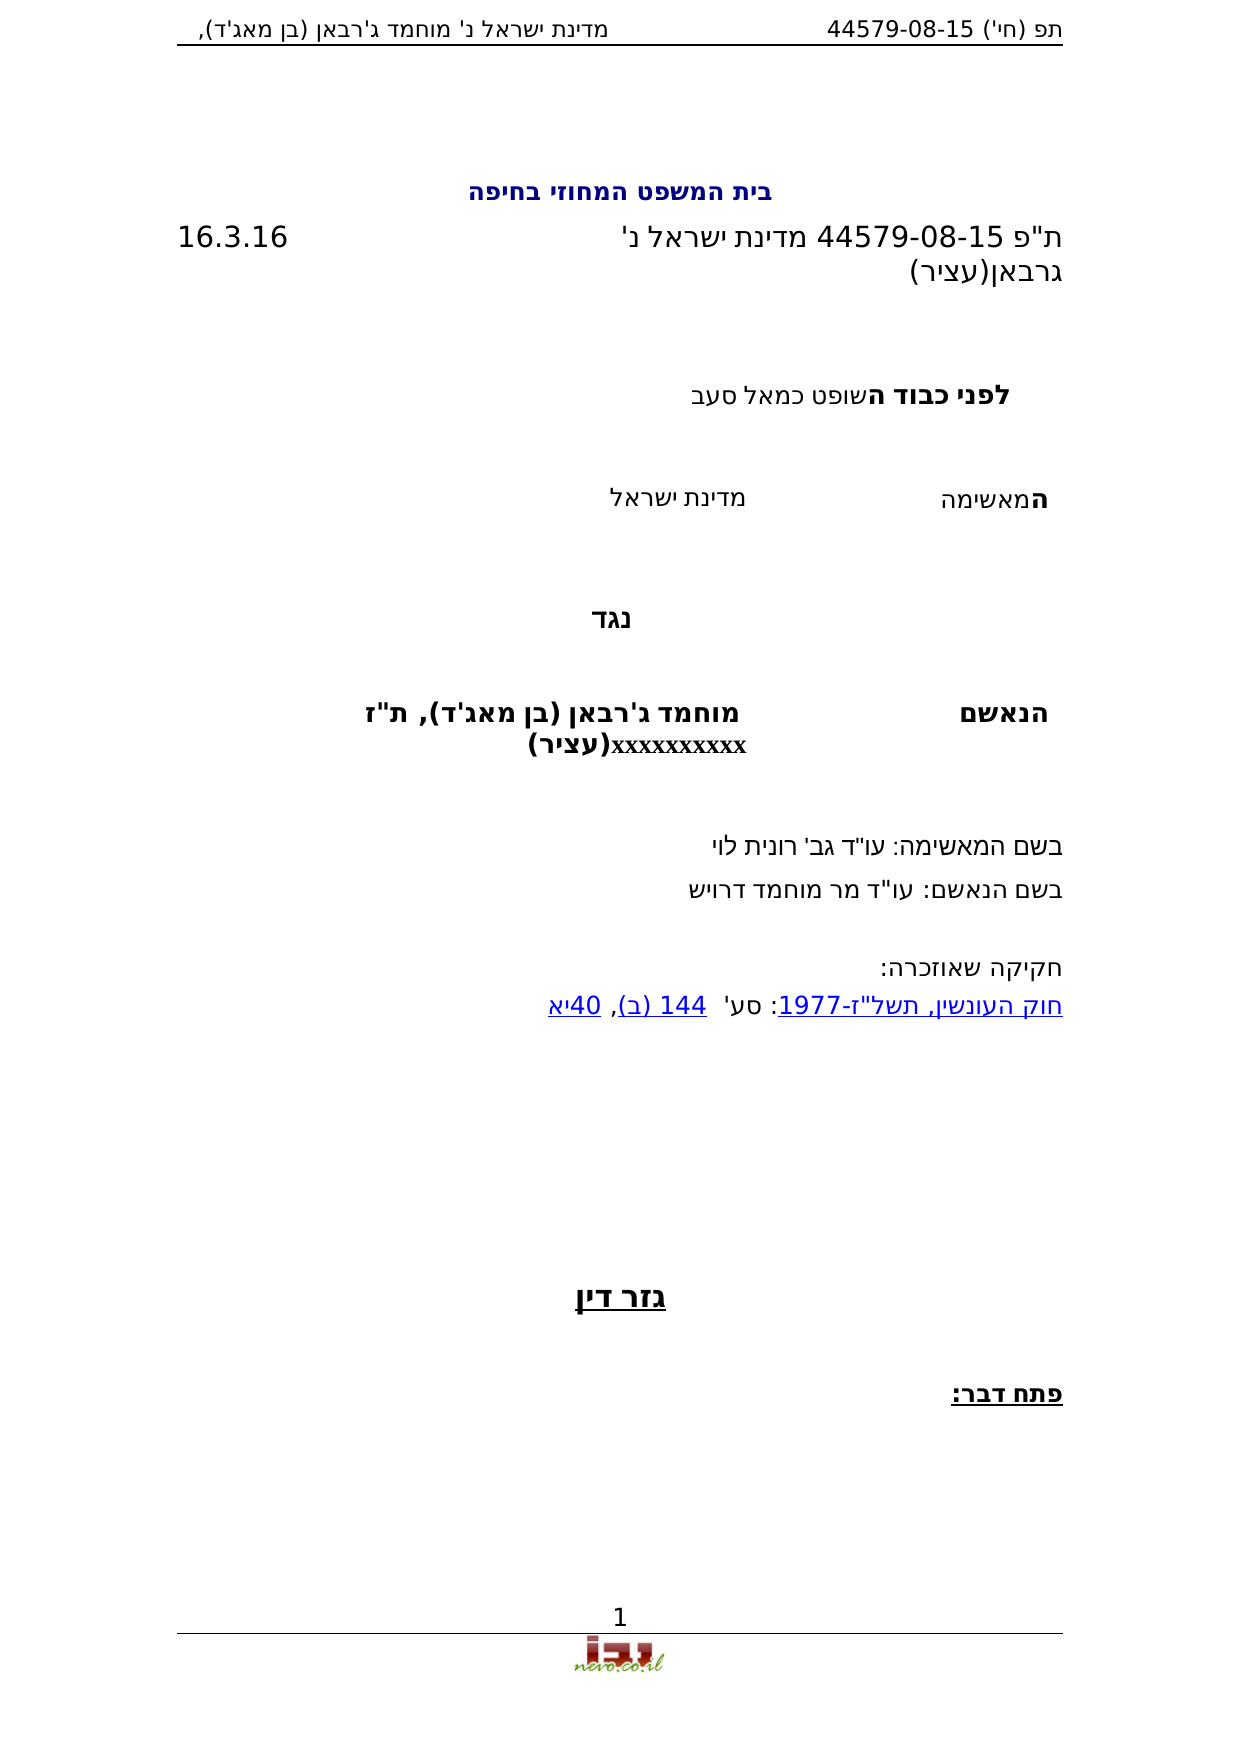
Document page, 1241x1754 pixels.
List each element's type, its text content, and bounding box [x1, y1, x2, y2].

text בשם הנאשם: עו"ד מר מוחמד דרויש [177, 875, 1063, 904]
picture [574, 1635, 666, 1673]
table_cell ת"פ 44579-08-15 מדינת ישראל נ' גרבאן(עציר) [548, 221, 1074, 322]
table_cell נגד [161, 543, 1063, 697]
table_cell מוחמד ג'רבאן (בן מאג'ד), ת"ז xxxxxxxxxx(עציר) [161, 697, 758, 760]
table_cell 16.3.16 [166, 221, 548, 322]
table_header בית המשפט המחוזי בחיפה [166, 177, 1074, 221]
table_header המאשימה [758, 483, 1063, 543]
text גזר דין [177, 1278, 1063, 1315]
text פתח דבר: [177, 1379, 1063, 1408]
table_cell הנאשם [758, 697, 1063, 760]
text חקיקה שאוזכרה: [177, 957, 1063, 982]
text בשם המאשימה: עו"ד גב' רונית לוי [177, 832, 1063, 861]
text חוק העונשין, תשל"ז-1977: סע' 144 (ב), 40יא [177, 994, 1063, 1019]
table_header לפני כבוד השופט כמאל סעב [121, 380, 1022, 426]
table_header מדינת ישראל [161, 483, 758, 543]
